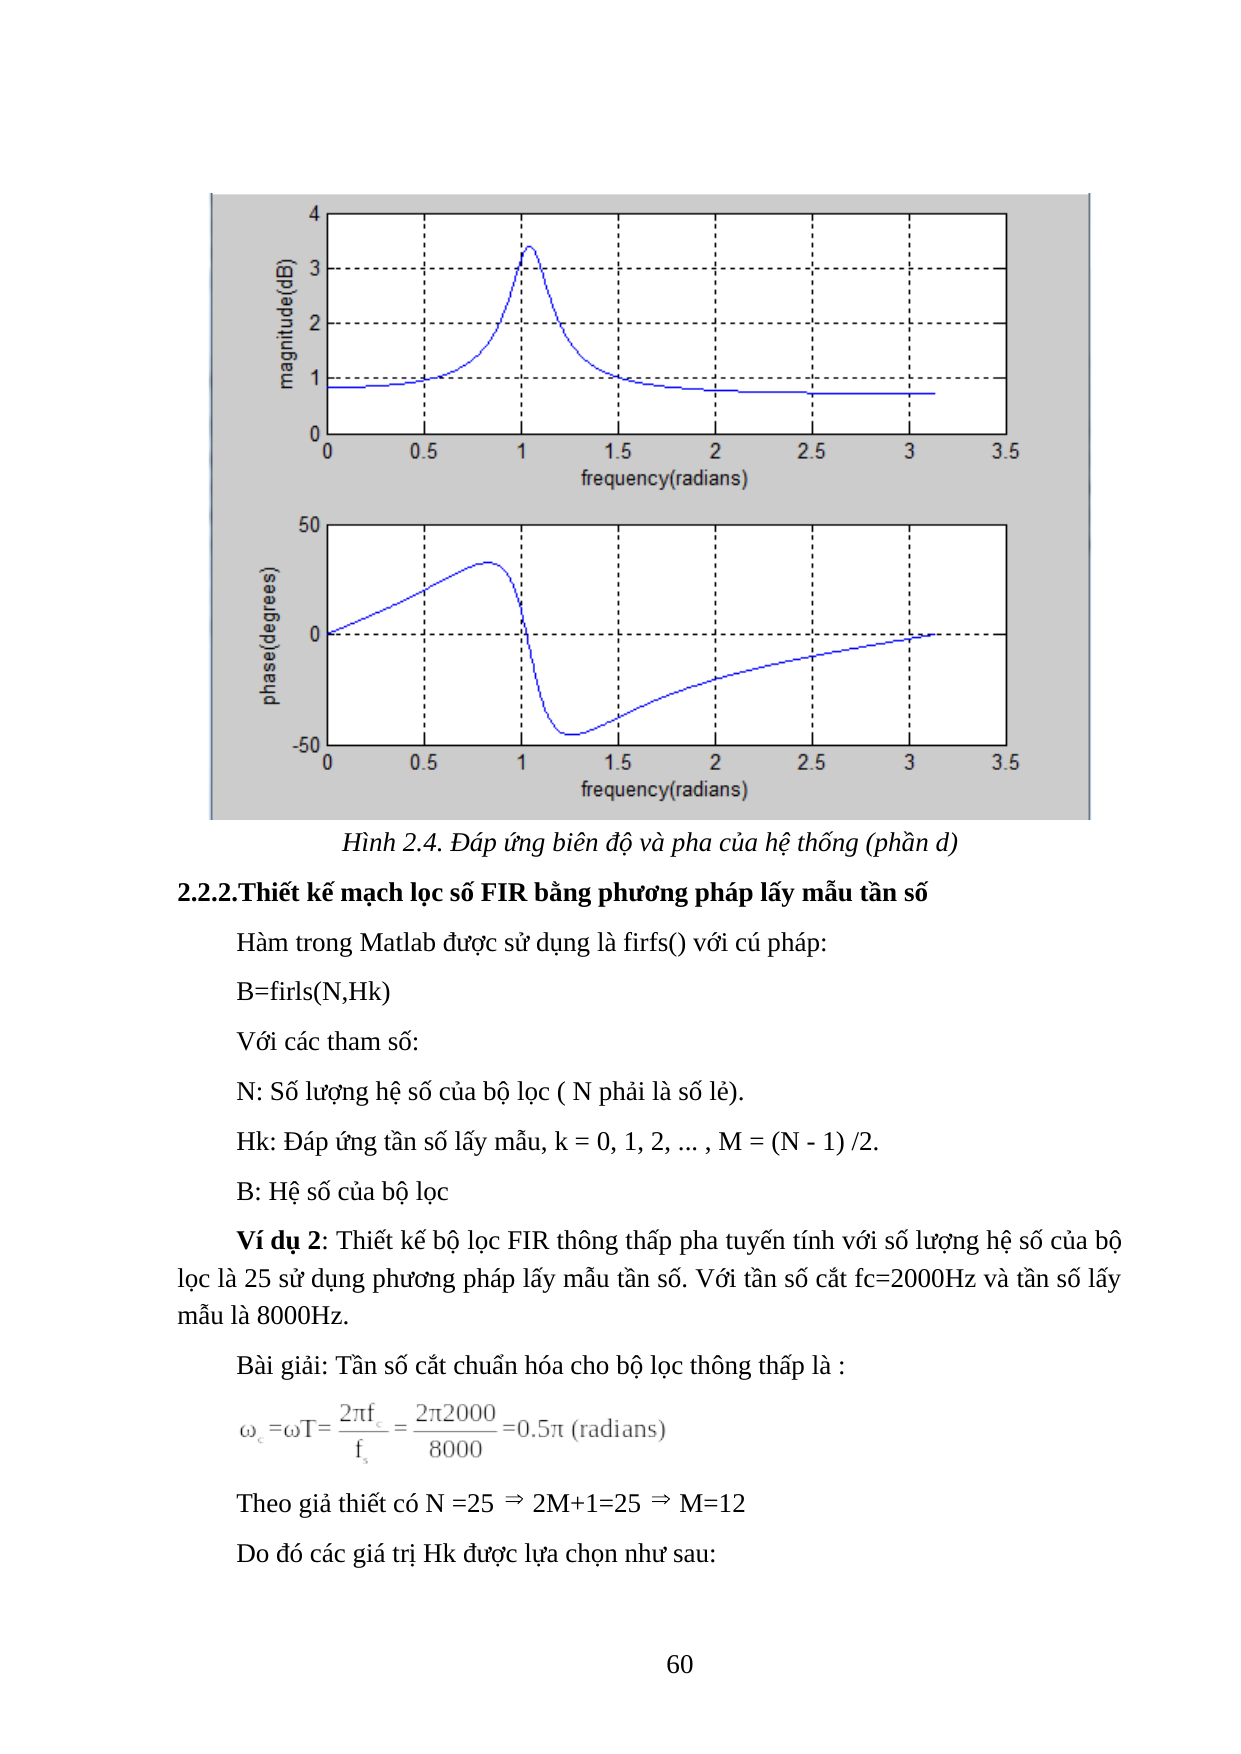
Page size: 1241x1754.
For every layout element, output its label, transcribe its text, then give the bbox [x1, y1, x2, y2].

text Hàm trong Matlab được sử dụng là firfs() với cú pháp: [177, 926, 1123, 957]
text Ví dụ 2: Thiết kế bộ lọc FIR thông thấp pha tuyến tính với số lượng hệ số của bộ lọc là 25 sử dụng phương pháp lấy mẫu tần số. Với tần số cắt fc=2000Hz và tần số lấy mẫu là 8000Hz. [177, 1224, 1123, 1330]
text Theo giả thiết có N =25 2M+1=25 M=12 [177, 1487, 1123, 1519]
text N: Số lượng hệ số của bộ lọc ( N phải là số lẻ). [177, 1075, 1123, 1106]
text Do đó các giá trị Hk được lựa chọn như sau: [177, 1537, 1123, 1568]
subtitle 2.2.2.Thiết kế mạch lọc số FIR bằng phương pháp lấy mẫu tần số [177, 876, 1123, 907]
subtitle Hình 2.4. Đáp ứng biên độ và pha của hệ thống (phần d) [177, 826, 1123, 857]
text Với các tham số: [177, 1025, 1123, 1056]
text B=firls(N,Hk) [177, 975, 1123, 1007]
picture [208, 193, 1092, 820]
text Hk: Đáp ứng tần số lấy mẫu, k = 0, 1, 2, ... , M = (N - 1) /2. [177, 1125, 1123, 1156]
text Bài giải: Tần số cắt chuẩn hóa cho bộ lọc thông thấp là : [177, 1349, 1123, 1380]
text B: Hệ số của bộ lọc [177, 1174, 1123, 1206]
